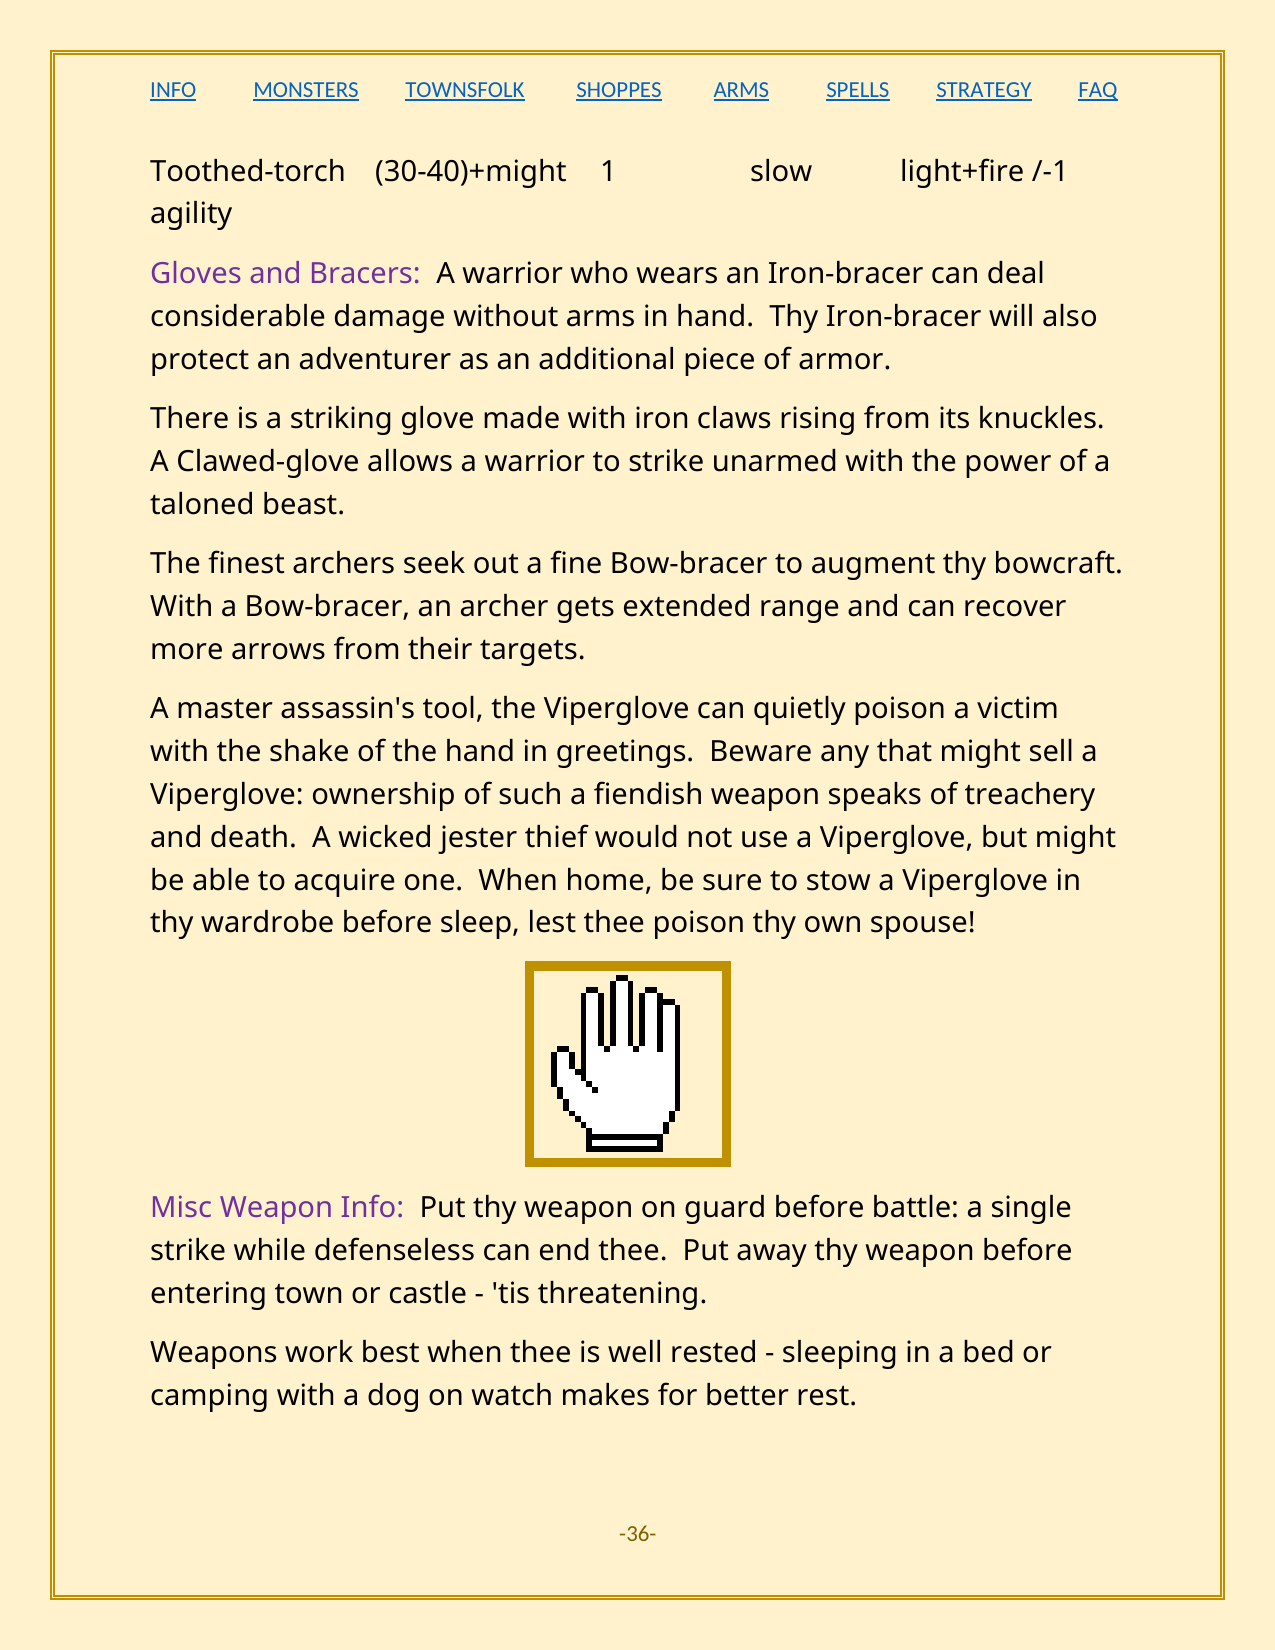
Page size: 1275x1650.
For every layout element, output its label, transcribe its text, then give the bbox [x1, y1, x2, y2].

text There is a striking glove made with iron claws rising from its knuckles. A Clawed-glove allows a warrior to strike unarmed with the power of a taloned beast. [150, 397, 1125, 523]
text Misc Weapon Info: Put thy weapon on guard before battle: a single strike while defenseless can end thee. Put away thy weapon before entering town or castle - 'tis threatening. [150, 1186, 1125, 1312]
text Weapons work best when thee is well rested - sleeping in a bed or camping with a dog on watch makes for better rest. [150, 1331, 1125, 1414]
text A master assassin's tool, the Viperglove can quietly poison a victim with the shake of the hand in greetings. Beware any that might sell a Viperglove: ownership of such a fiendish weapon speaks of treachery and death. A wicked jester thief would not use a Viperglove, but might be able to acquire one. When home, be sure to stow a Viperglove in thy wardrobe before sleep, lest thee poison thy own spouse! [150, 688, 1125, 941]
text The finest archers seek out a fine Bow-bracer to augment thy bowcraft. With a Bow-bracer, an archer gets extended range and can recover more arrows from their targets. [150, 542, 1125, 668]
picture [534, 971, 722, 1158]
text Gloves and Bracers: A warrior who wears an Iron-bracer can deal considerable damage without arms in hand. Thy Iron-bracer will also protect an adventurer as an additional piece of armor. [150, 252, 1125, 378]
text Toothed-torch (30-40)+might 1 slow light+fire /-1 agility [150, 150, 1125, 232]
